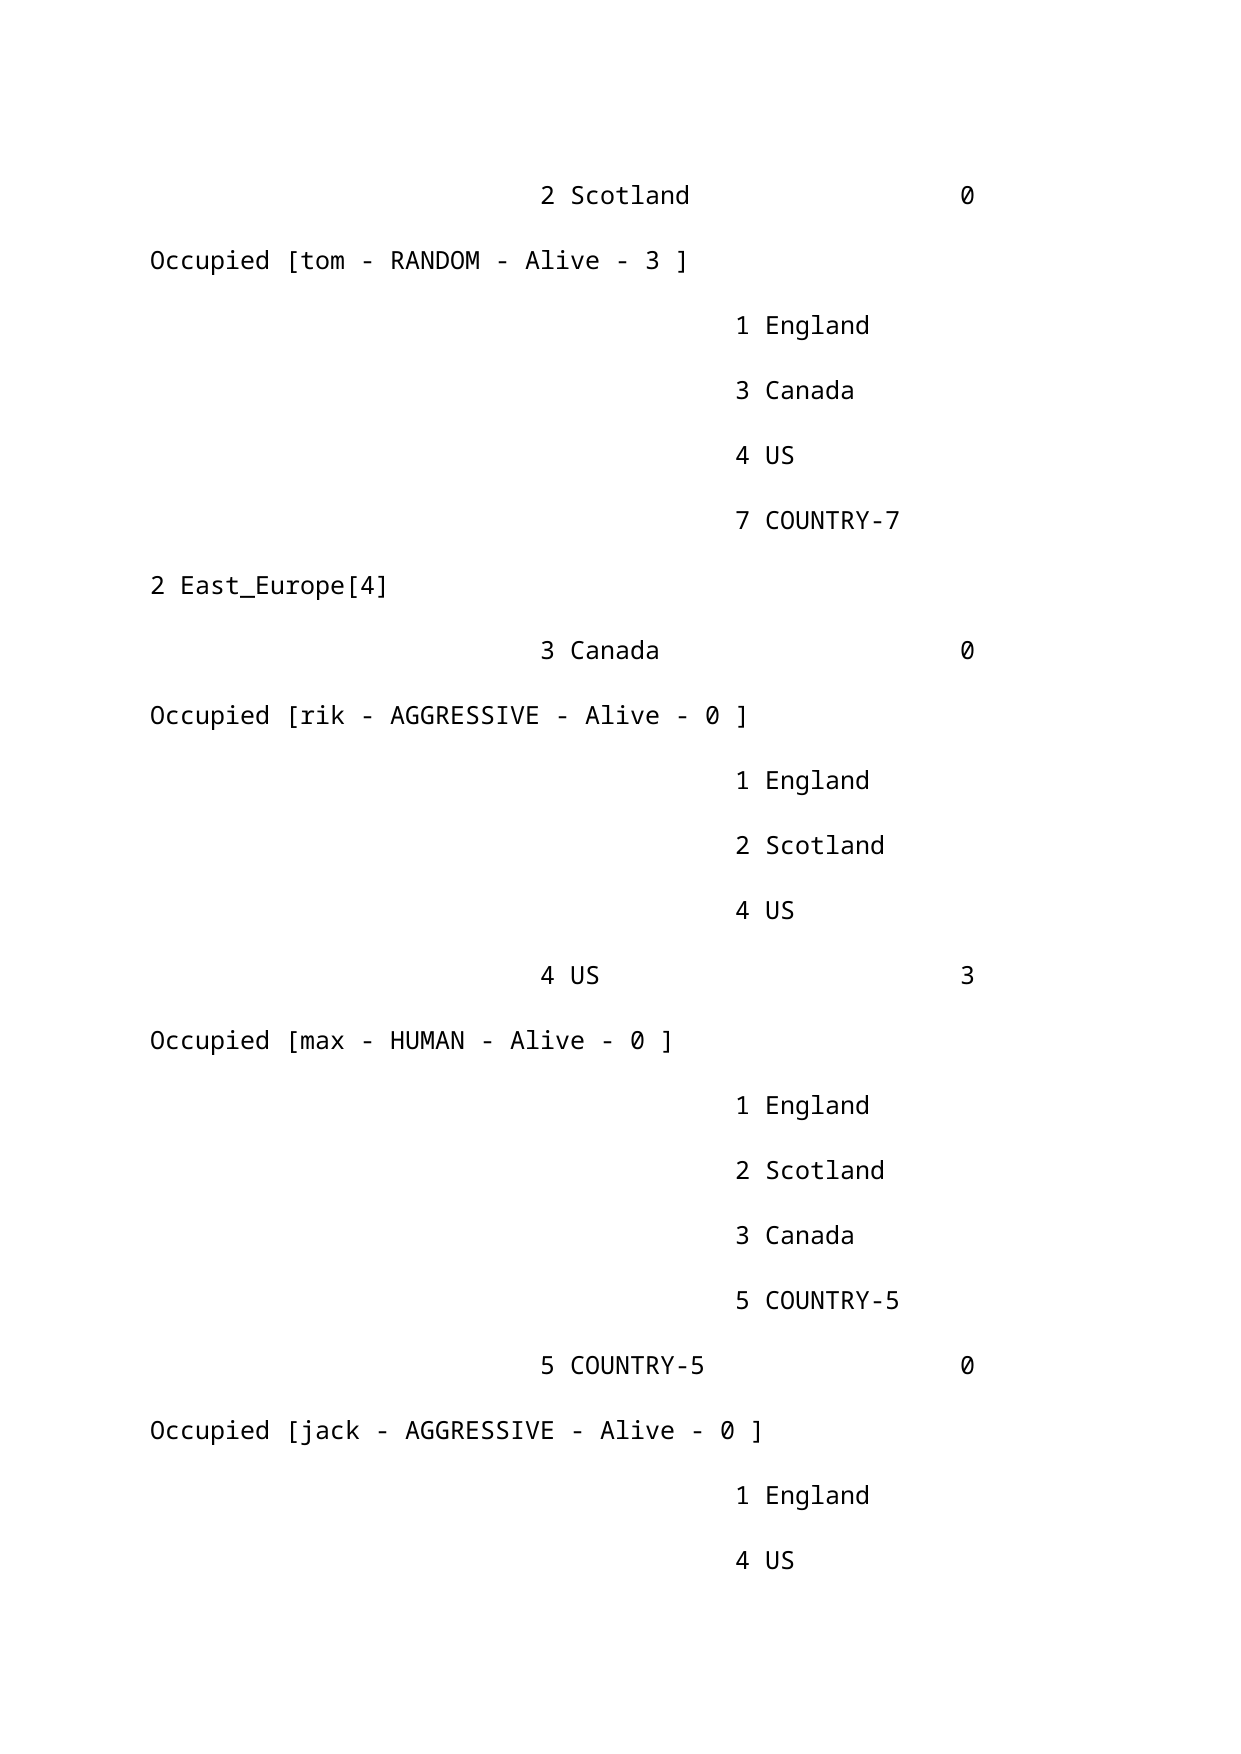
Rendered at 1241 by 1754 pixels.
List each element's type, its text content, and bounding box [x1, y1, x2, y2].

text 1 England [150, 292, 1090, 357]
text 4 US [150, 422, 1090, 487]
text 5 COUNTRY-5 [150, 1267, 1090, 1332]
text 3 Canada [150, 1202, 1090, 1267]
text 4 US [150, 1527, 1090, 1592]
text 2 Scotland 0 Occupied [tom - RANDOM - Alive - 3 ] [150, 162, 1090, 292]
text 4 US 3 Occupied [max - HUMAN - Alive - 0 ] [150, 942, 1090, 1072]
text 2 Scotland [150, 1137, 1090, 1202]
text 5 COUNTRY-5 0 Occupied [jack - AGGRESSIVE - Alive - 0 ] [150, 1332, 1090, 1462]
text 1 England [150, 747, 1090, 812]
text 1 England [150, 1072, 1090, 1137]
text 2 Scotland [150, 812, 1090, 877]
text 3 Canada [150, 357, 1090, 422]
text 4 US [150, 877, 1090, 942]
text 1 England [150, 1462, 1090, 1527]
text 2 East_Europe[4] [150, 552, 1090, 617]
text 3 Canada 0 Occupied [rik - AGGRESSIVE - Alive - 0 ] [150, 617, 1090, 747]
text 7 COUNTRY-7 [150, 487, 1090, 552]
